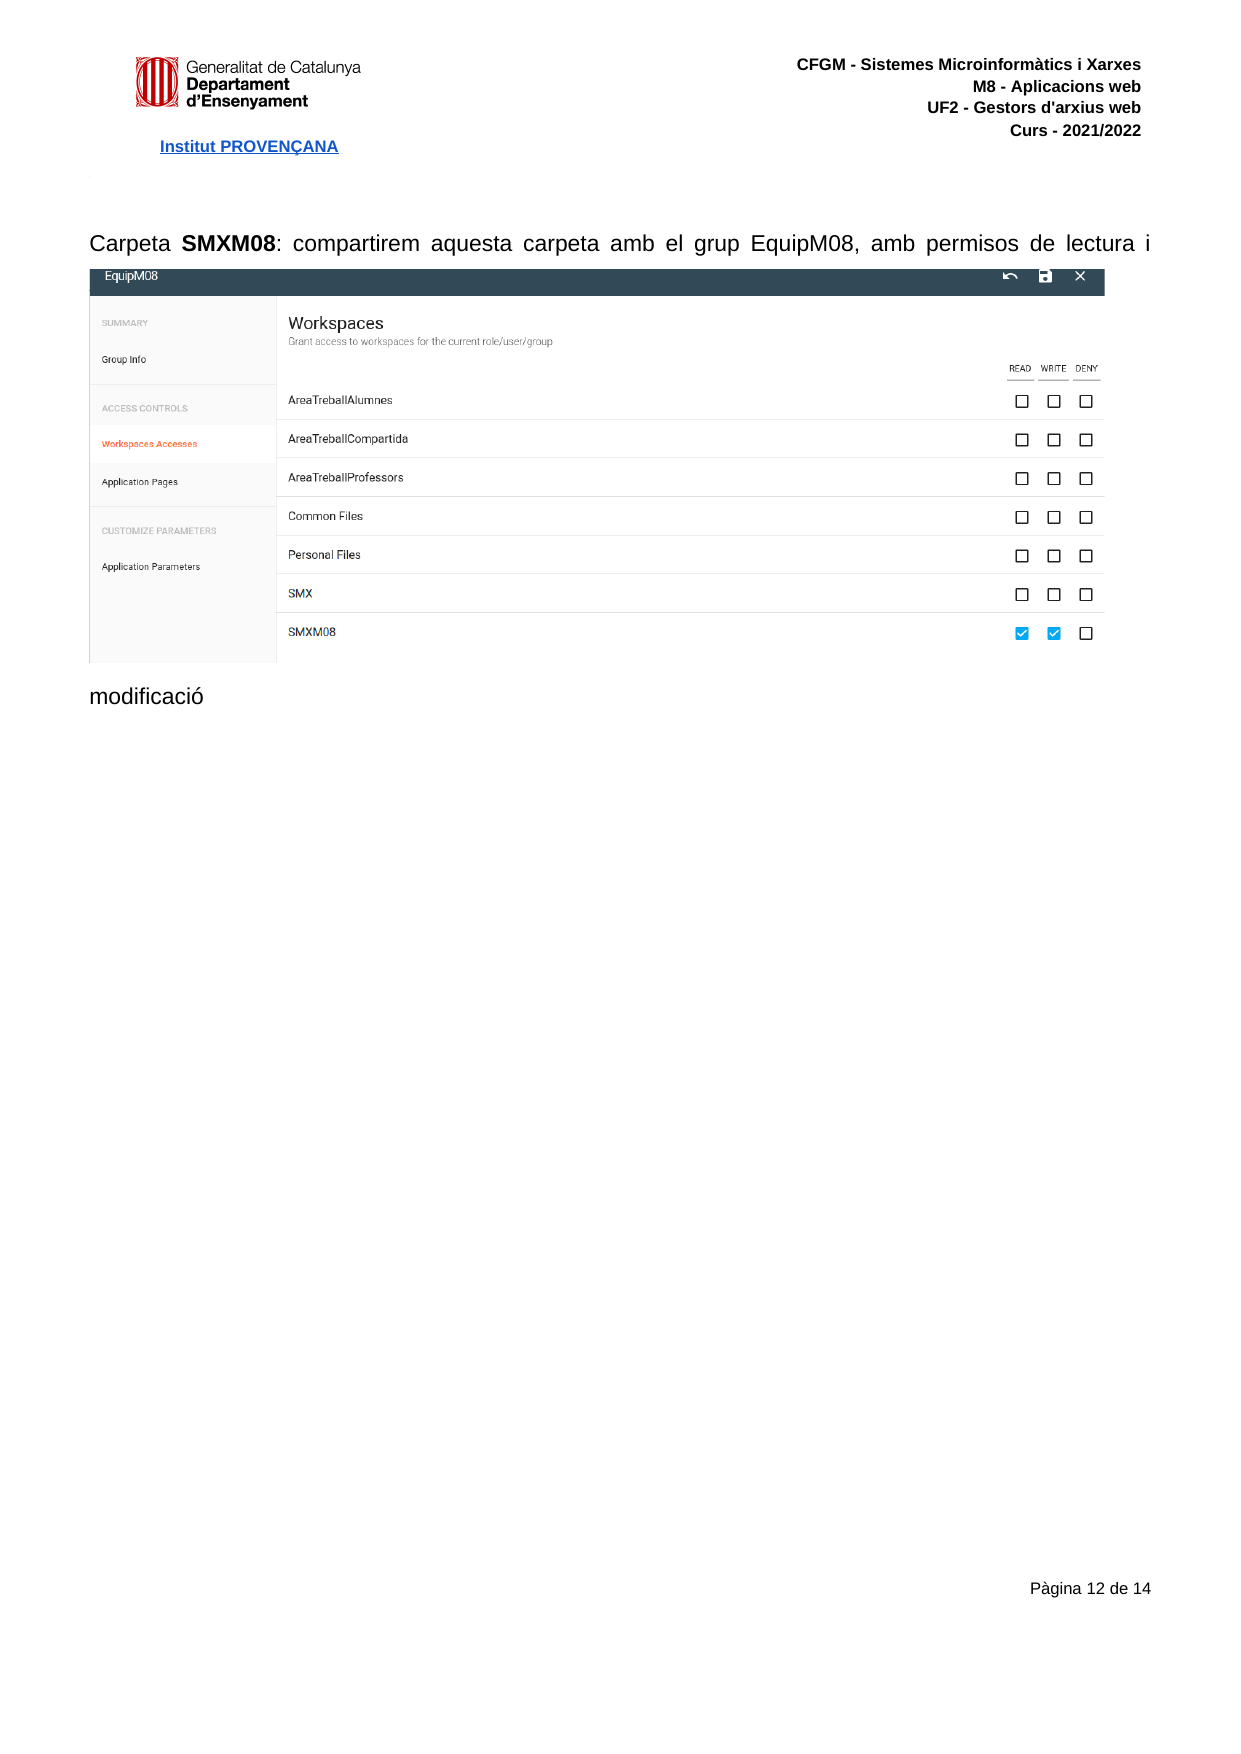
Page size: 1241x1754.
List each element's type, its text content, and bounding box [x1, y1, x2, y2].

picture [99, 32, 397, 133]
picture [89, 269, 1103, 664]
